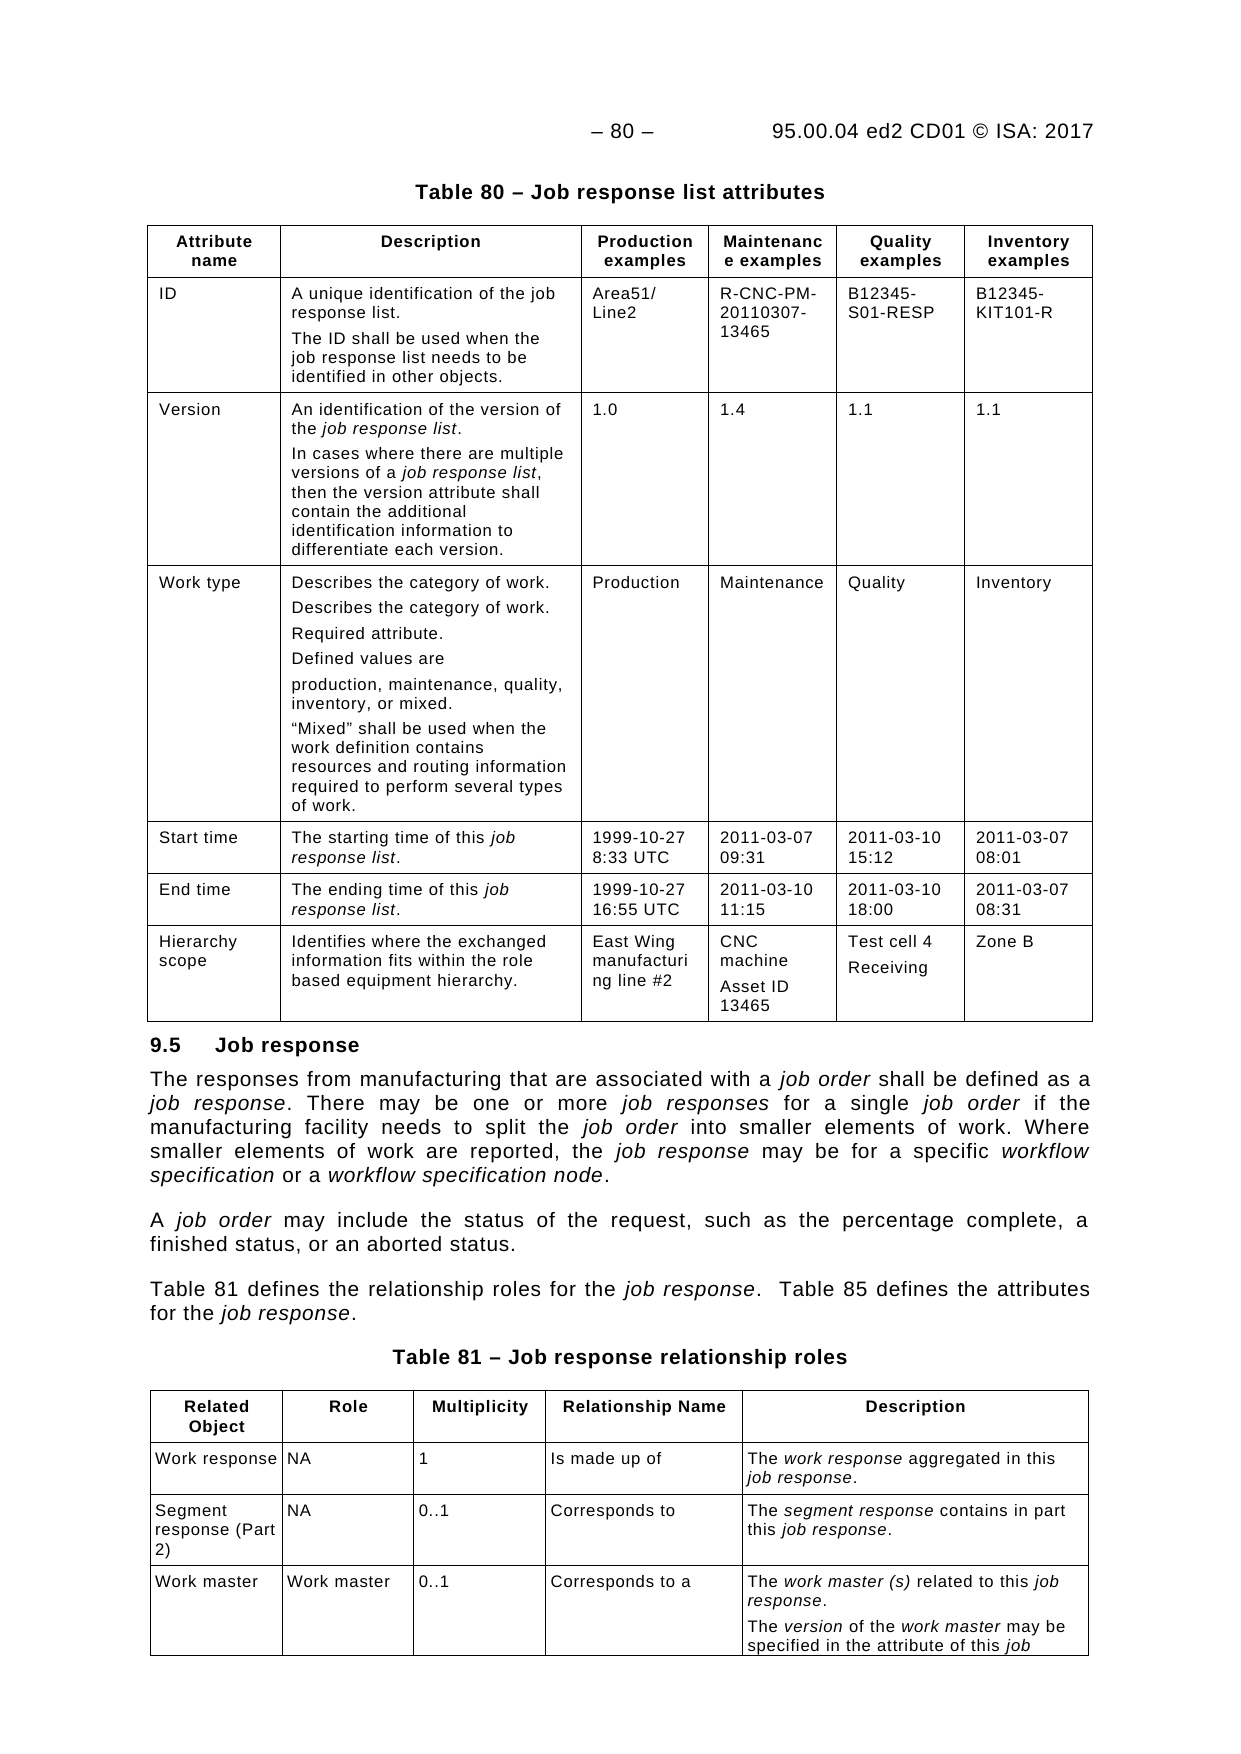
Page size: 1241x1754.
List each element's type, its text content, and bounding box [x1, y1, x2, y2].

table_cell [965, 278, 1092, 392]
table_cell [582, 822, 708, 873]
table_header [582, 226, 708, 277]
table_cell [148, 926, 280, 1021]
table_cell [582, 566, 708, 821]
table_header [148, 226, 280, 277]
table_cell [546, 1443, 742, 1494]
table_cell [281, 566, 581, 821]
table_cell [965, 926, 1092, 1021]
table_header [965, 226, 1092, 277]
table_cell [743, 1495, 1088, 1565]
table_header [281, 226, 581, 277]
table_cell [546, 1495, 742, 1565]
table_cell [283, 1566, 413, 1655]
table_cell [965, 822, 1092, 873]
text The responses from manufacturing that are associated with a job order shall be defined as a job response. There may be one or more job responses for a single job order if the manufacturing facility needs to split the job order into smaller elements of work. Where smaller elements of work are reported, the job response may be for a specific workflow specification or a workflow specification node. [150, 1067, 1090, 1187]
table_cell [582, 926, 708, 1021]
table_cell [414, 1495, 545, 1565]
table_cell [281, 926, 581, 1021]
text A job order may include the status of the request, such as the percentage complete, a finished status, or an aborted status. [150, 1208, 1090, 1256]
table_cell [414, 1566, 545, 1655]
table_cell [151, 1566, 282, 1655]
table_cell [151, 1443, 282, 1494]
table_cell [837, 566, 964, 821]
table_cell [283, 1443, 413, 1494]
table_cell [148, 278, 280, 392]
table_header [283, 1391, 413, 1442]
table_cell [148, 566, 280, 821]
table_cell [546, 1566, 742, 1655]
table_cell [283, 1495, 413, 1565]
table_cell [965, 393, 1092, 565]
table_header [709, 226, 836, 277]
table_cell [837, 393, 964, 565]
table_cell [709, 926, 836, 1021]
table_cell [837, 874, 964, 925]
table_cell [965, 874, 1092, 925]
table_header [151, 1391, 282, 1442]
subtitle Job response [150, 1033, 1090, 1057]
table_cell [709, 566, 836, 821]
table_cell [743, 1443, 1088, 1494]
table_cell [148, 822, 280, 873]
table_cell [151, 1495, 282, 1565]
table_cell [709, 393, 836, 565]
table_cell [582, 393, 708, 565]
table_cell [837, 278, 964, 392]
title Table 80 – Job response list attributes [150, 180, 1090, 204]
text Table 81 defines the relationship roles for the job response. Table 82 defines the attributes for the job response. [150, 1276, 1090, 1324]
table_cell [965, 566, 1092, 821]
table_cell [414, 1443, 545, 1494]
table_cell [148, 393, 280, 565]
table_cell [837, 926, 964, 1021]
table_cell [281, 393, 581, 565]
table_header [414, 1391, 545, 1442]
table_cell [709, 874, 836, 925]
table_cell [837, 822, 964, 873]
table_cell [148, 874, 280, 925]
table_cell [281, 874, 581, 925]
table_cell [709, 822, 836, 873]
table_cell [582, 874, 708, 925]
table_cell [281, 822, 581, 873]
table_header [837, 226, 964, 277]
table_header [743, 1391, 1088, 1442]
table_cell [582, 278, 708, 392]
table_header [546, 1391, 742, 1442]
title Table 81 – Job response relationship roles [150, 1345, 1090, 1369]
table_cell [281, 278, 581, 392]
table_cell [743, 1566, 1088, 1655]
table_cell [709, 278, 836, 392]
